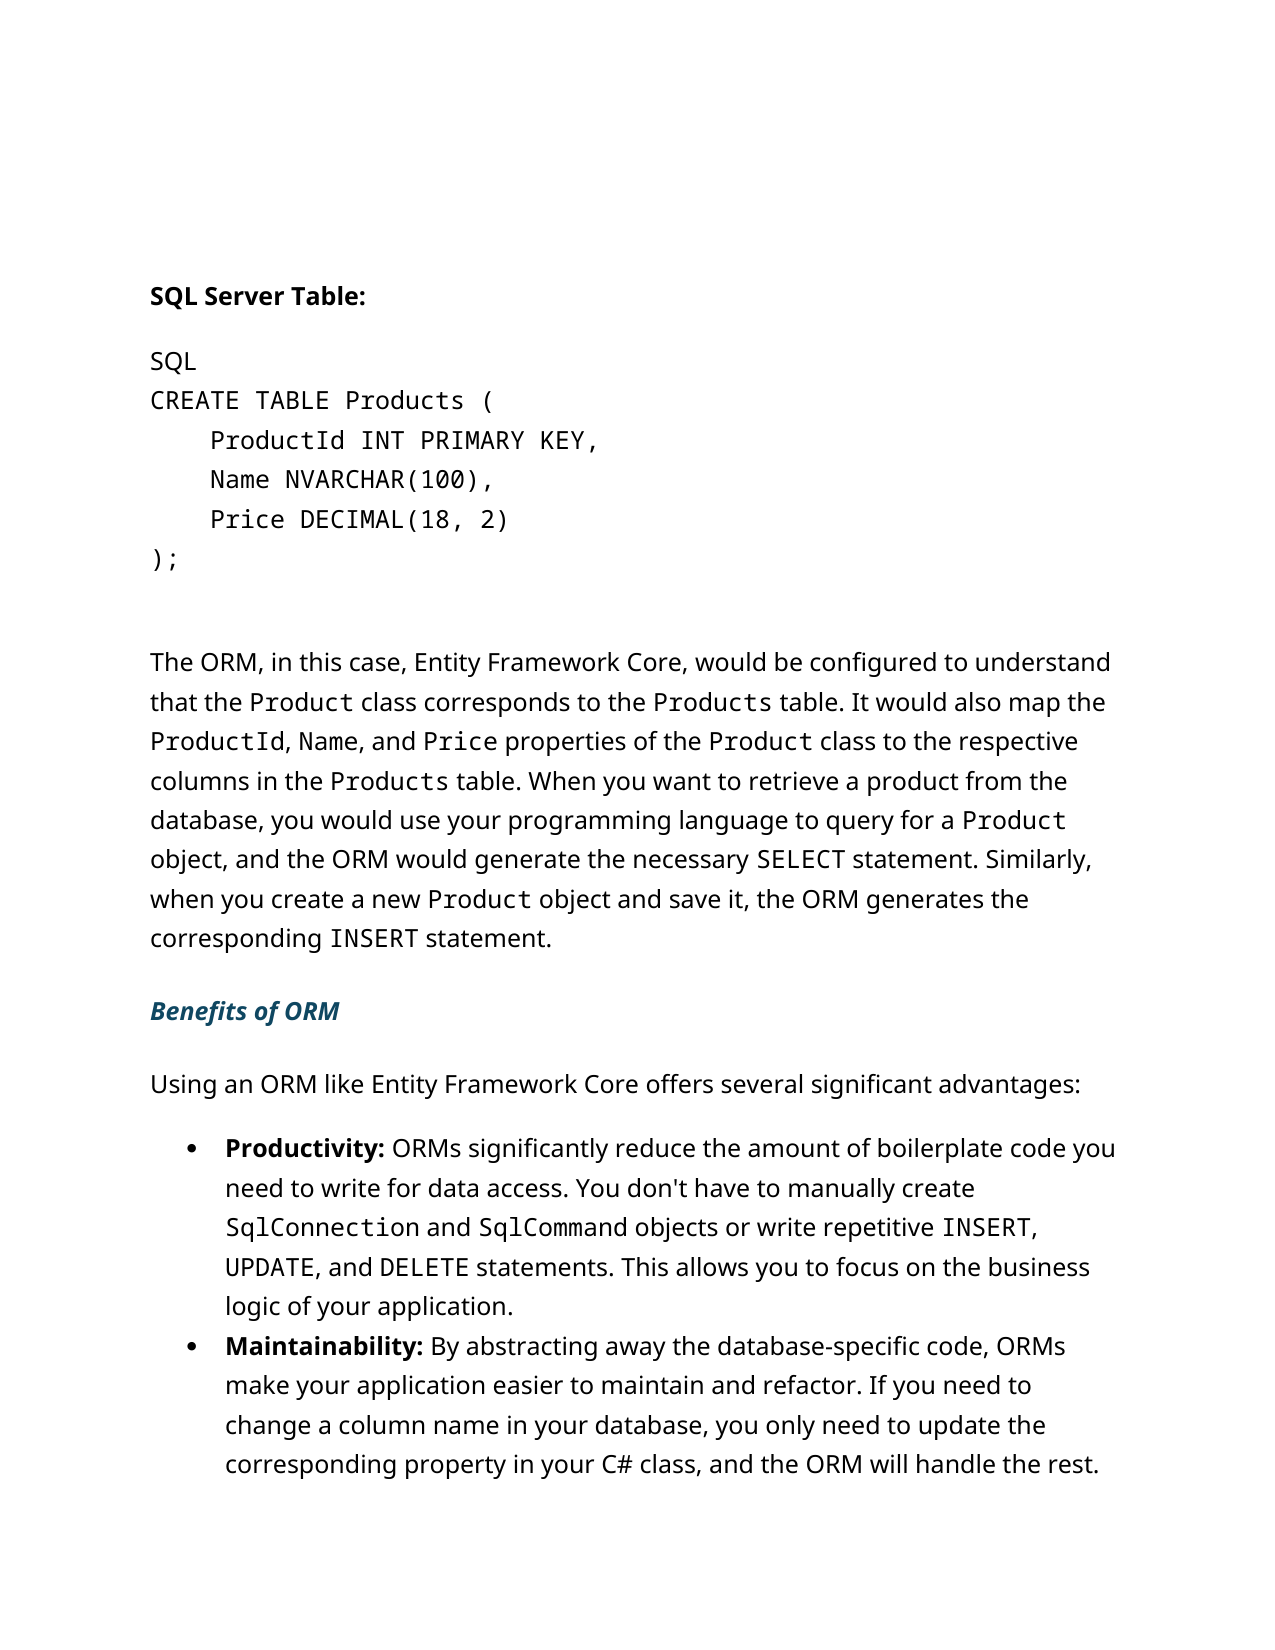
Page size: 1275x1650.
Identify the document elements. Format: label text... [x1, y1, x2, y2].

list Productivity: ORMs significantly reduce the amount of boilerplate code you need to write for data access. You don't have to manually create SqlConnection and SqlCommand objects or write repetitive INSERT, UPDATE, and DELETE statements. This allows you to focus on the business logic of your application. [187, 1131, 1125, 1323]
text The ORM, in this case, Entity Framework Core, would be configured to understand that the Product class corresponds to the Products table. It would also map the ProductId, Name, and Price properties of the Product class to the respective columns in the Products table. When you want to retrieve a product from the database, you would use your programming language to query for a Product object, and the ORM would generate the necessary SELECT statement. Similarly, when you create a new Product object and save it, the ORM generates the corresponding INSERT statement. [150, 645, 1125, 955]
subtitle Benefits of ORM [150, 994, 1125, 1028]
text SQL Server Table: [150, 279, 1125, 313]
text SQL [150, 343, 1125, 377]
text Using an ORM like Entity Framework Core offers several significant advantages: [150, 1067, 1125, 1101]
list Maintainability: By abstracting away the database-specific code, ORMs make your application easier to maintain and refactor. If you need to change a column name in your database, you only need to update the corresponding property in your C# class, and the ORM will handle the rest. [187, 1328, 1125, 1481]
text CREATE TABLE Products ( ProductId INT PRIMARY KEY, Name NVARCHAR(100), Price DECIMAL(18, 2) ); [150, 383, 1125, 614]
